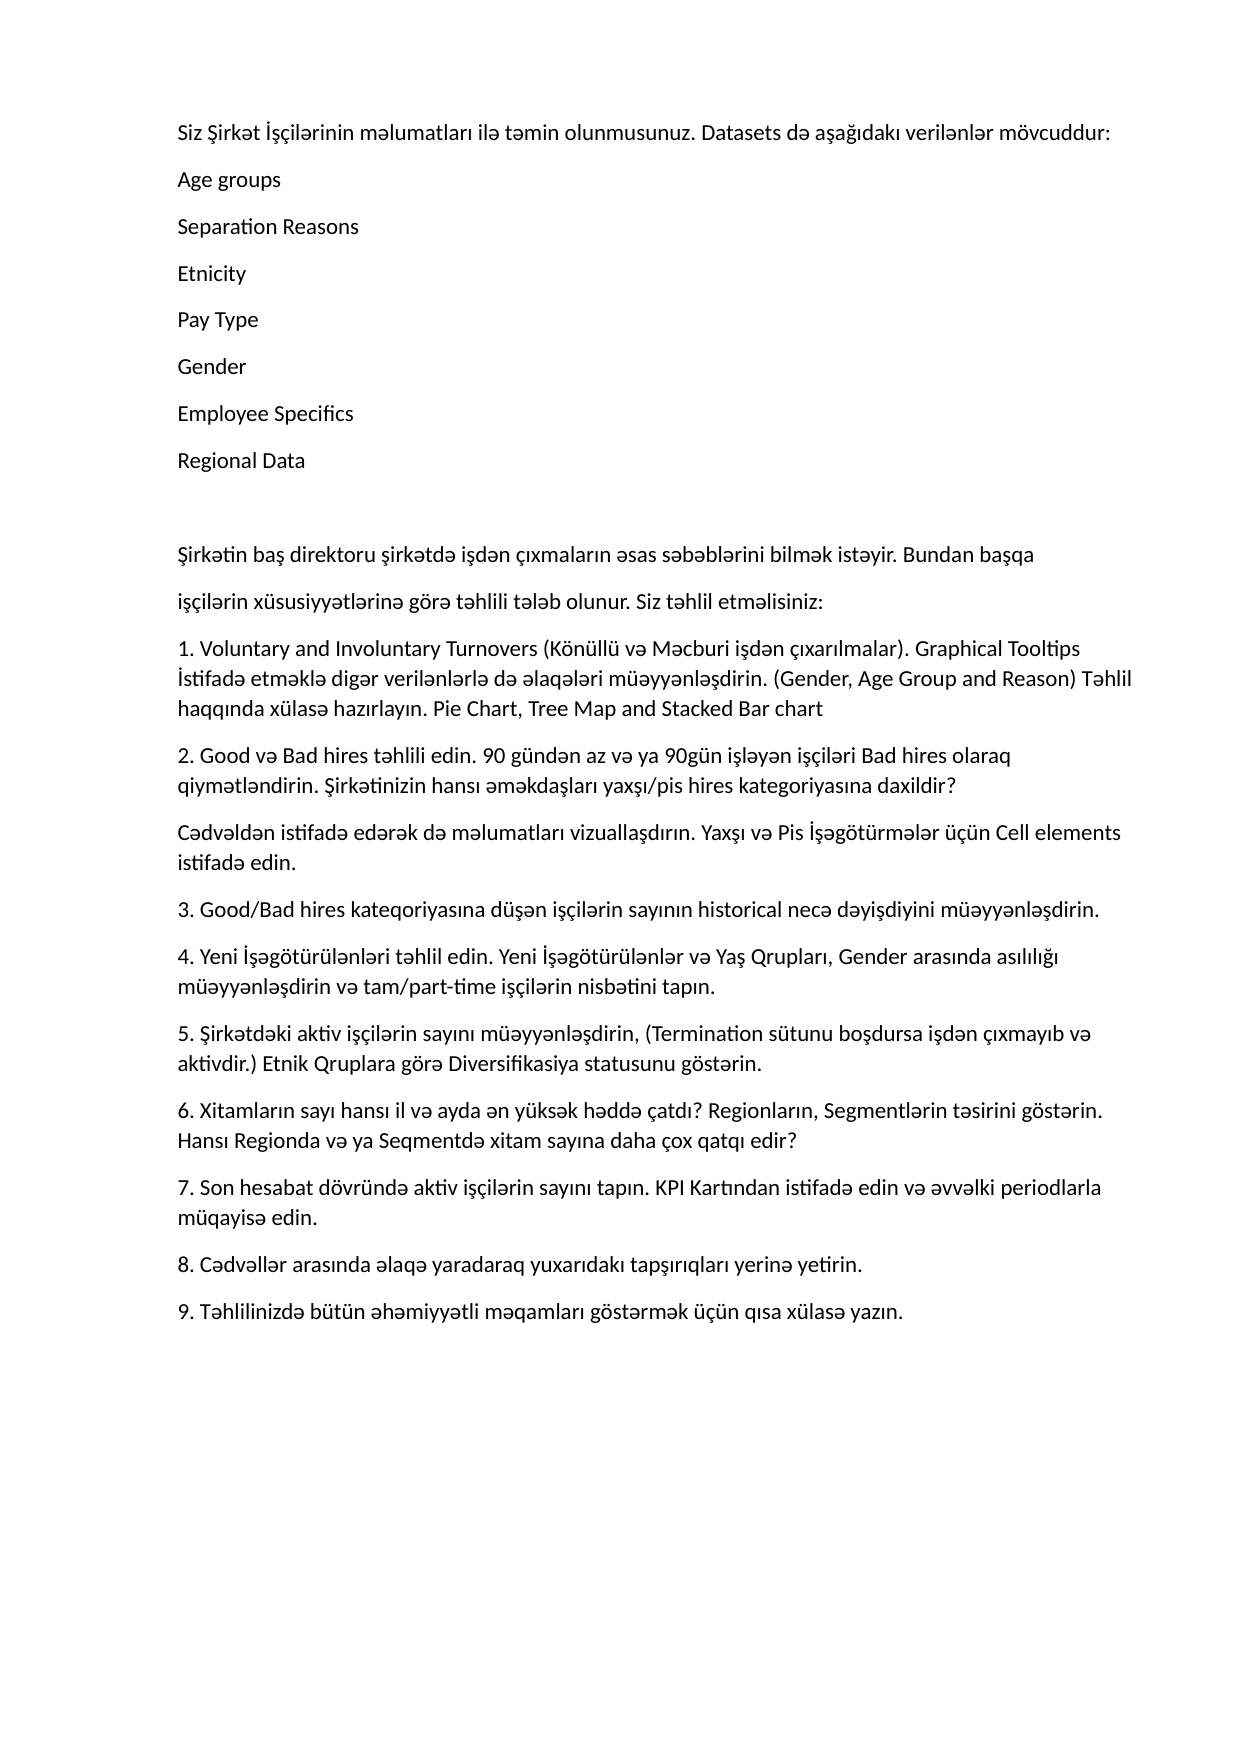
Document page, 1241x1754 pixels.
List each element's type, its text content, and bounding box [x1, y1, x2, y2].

text Regional Data [177, 446, 1152, 474]
text 2. Good və Bad hires təhlili edin. 90 gündən az və ya 90gün işləyən işçiləri Bad hires olaraq qiymətləndirin. Şirkətinizin hansı əməkdaşları yaxşı/pis hires kategoriyasına daxildir? [177, 741, 1152, 799]
text 3. Good/Bad hires kateqoriyasına düşən işçilərin sayının historical necə dəyişdiyini müəyyənləşdirin. [177, 895, 1152, 923]
text Etnicity [177, 259, 1152, 287]
text 7. Son hesabat dövründə aktiv işçilərin sayını tapın. KPI Kartından istifadə edin və əvvəlki periodlarla müqayisə edin. [177, 1173, 1152, 1232]
text 4. Yeni İşəgötürülənləri təhlil edin. Yeni İşəgötürülənlər və Yaş Qrupları, Gender arasında asılılığı müəyyənləşdirin və tam/part-time işçilərin nisbətini tapın. [177, 942, 1152, 1000]
text 9. Təhlilinizdə bütün əhəmiyyətli məqamları göstərmək üçün qısa xülasə yazın. [177, 1297, 1152, 1325]
text 6. Xitamların sayı hansı il və ayda ən yüksək həddə çatdı? Regionların, Segmentlərin təsirini göstərin. Hansı Regionda və ya Seqmentdə xitam sayına daha çox qatqı edir? [177, 1096, 1152, 1154]
text Cədvəldən istifadə edərək də məlumatları vizuallaşdırın. Yaxşı və Pis İşəgötürmələr üçün Cell elements istifadə edin. [177, 818, 1152, 876]
text Separation Reasons [177, 212, 1152, 240]
text 8. Cədvəllər arasında əlaqə yaradaraq yuxarıdakı tapşırıqları yerinə yetirin. [177, 1250, 1152, 1278]
text Pay Type [177, 306, 1152, 334]
text Siz Şirkət İşçilərinin məlumatları ilə təmin olunmusunuz. Datasets də aşağıdakı verilənlər mövcuddur: [177, 118, 1152, 146]
text Employee Specifics [177, 399, 1152, 427]
text Gender [177, 352, 1152, 381]
text Age groups [177, 165, 1152, 193]
text Şirkətin baş direktoru şirkətdə işdən çıxmaların əsas səbəblərini bilmək istəyir. Bundan başqa [177, 540, 1152, 568]
text işçilərin xüsusiyyətlərinə görə təhlili tələb olunur. Siz təhlil etməlisiniz: [177, 587, 1152, 615]
text 5. Şirkətdəki aktiv işçilərin sayını müəyyənləşdirin, (Termination sütunu boşdursa işdən çıxmayıb və aktivdir.) Etnik Qruplara görə Diversifikasiya statusunu göstərin. [177, 1019, 1152, 1077]
text 1. Voluntary and Involuntary Turnovers (Könüllü və Məcburi işdən çıxarılmalar). Graphical Tooltips İstifadə etməklə digər verilənlərlə də əlaqələri müəyyənləşdirin. (Gender, Age Group and Reason) Təhlil haqqında xülasə hazırlayın. Pie Chart, Tree Map and Stacked Bar chart [177, 634, 1152, 722]
